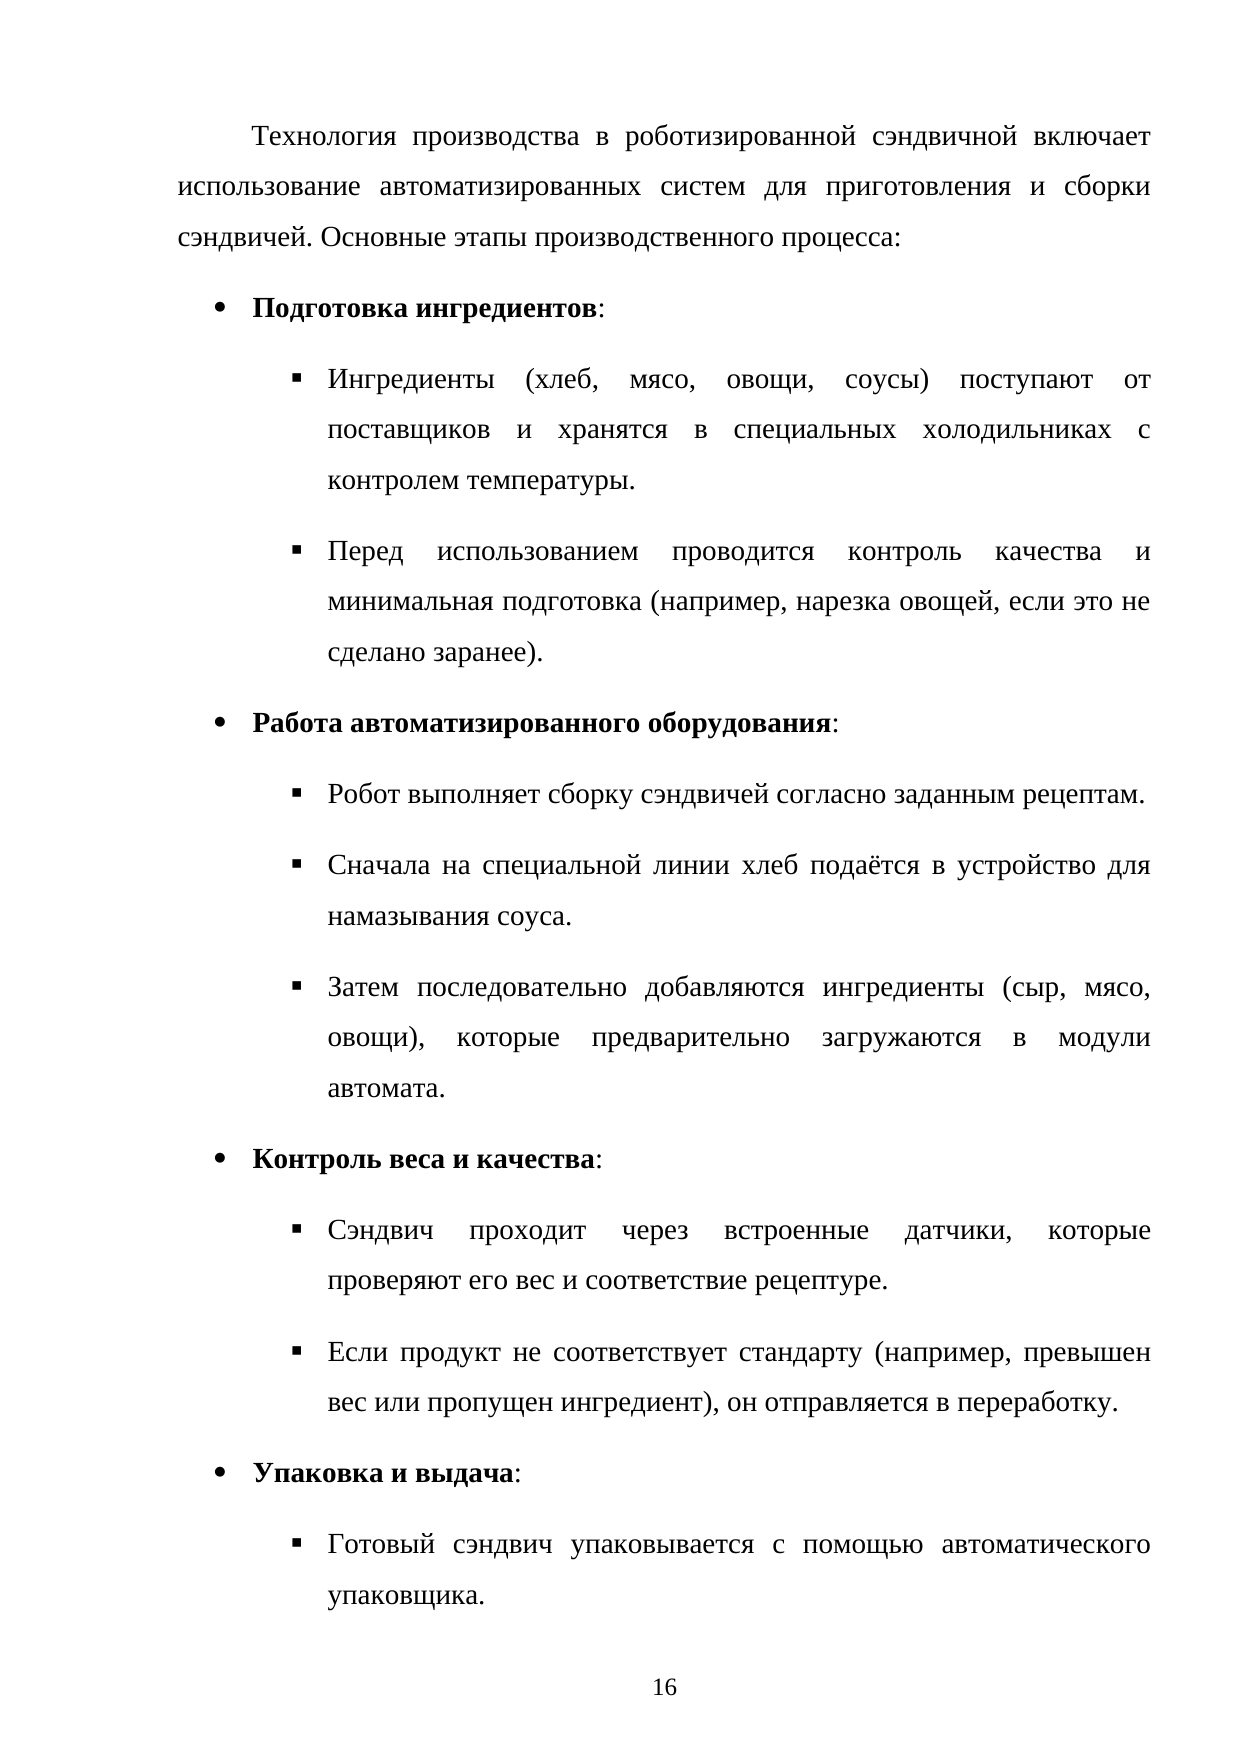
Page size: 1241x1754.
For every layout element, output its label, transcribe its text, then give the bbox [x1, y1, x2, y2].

list Перед использованием проводится контроль качества и минимальная подготовка (например, нарезка овощей, если это не сделано заранее). [290, 533, 1152, 667]
text Технология производства в роботизированной сэндвичной включает использование автоматизированных систем для приготовления и сборки сэндвичей. Основные этапы производственного процесса: [177, 118, 1152, 252]
list Упаковка и выдача: [215, 1455, 1152, 1489]
list Затем последовательно добавляются ингредиенты (сыр, мясо, овощи), которые предварительно загружаются в модули автомата. [290, 969, 1152, 1103]
list Контроль веса и качества: [215, 1141, 1152, 1174]
list Подготовка ингредиентов: [215, 290, 1152, 323]
list Робот выполняет сборку сэндвичей согласно заданным рецептам. [290, 776, 1152, 810]
list Если продукт не соответствует стандарту (например, превышен вес или пропущен ингредиент), он отправляется в переработку. [290, 1334, 1152, 1418]
list Ингредиенты (хлеб, мясо, овощи, соусы) поступают от поставщиков и хранятся в специальных холодильниках с контролем температуры. [290, 361, 1152, 495]
list Работа автоматизированного оборудования: [215, 705, 1152, 738]
list Готовый сэндвич упаковывается с помощью автоматического упаковщика. [290, 1526, 1152, 1610]
list Сначала на специальной линии хлеб подаётся в устройство для намазывания соуса. [290, 847, 1152, 931]
list Сэндвич проходит через встроенные датчики, которые проверяют его вес и соответствие рецептуре. [290, 1212, 1152, 1296]
